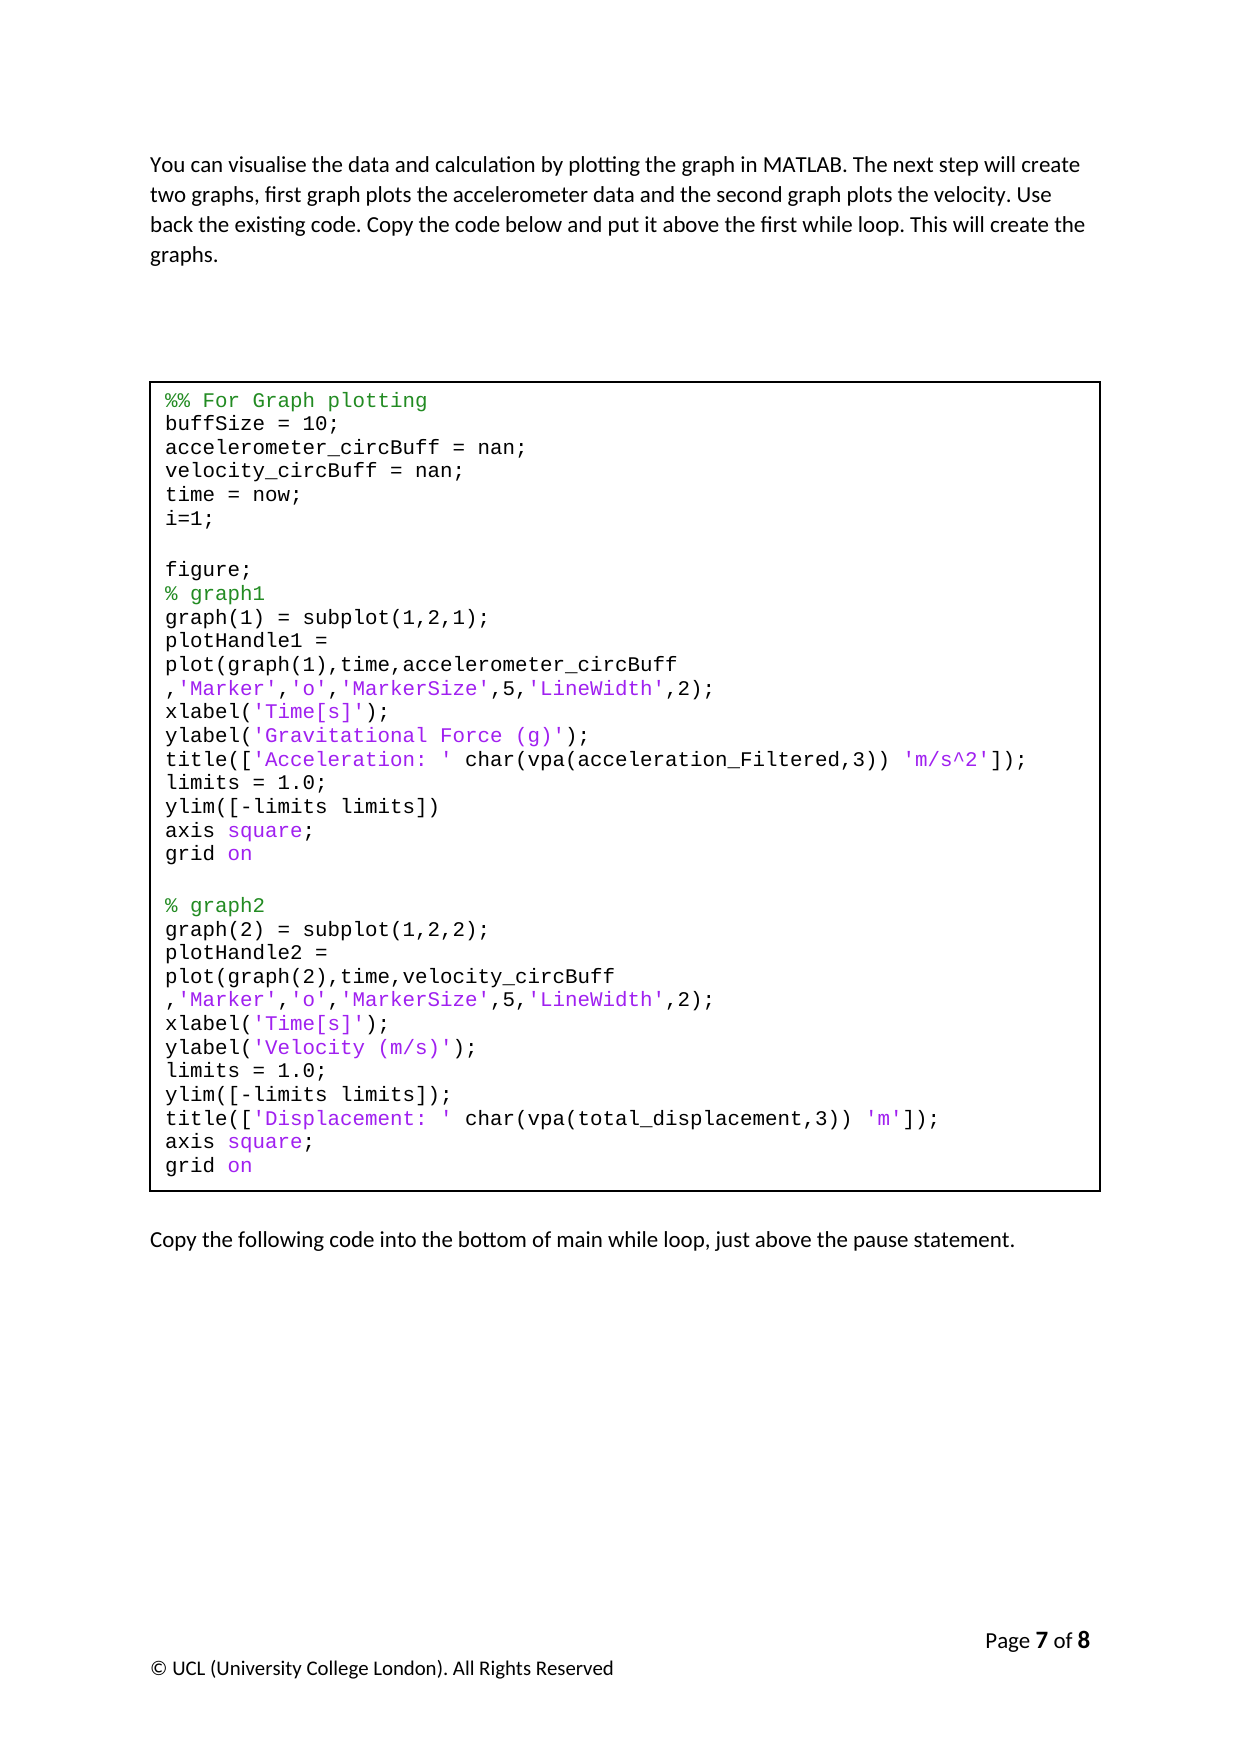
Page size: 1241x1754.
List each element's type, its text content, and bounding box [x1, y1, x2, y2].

text Copy the following code into the bottom of main while loop, just above the pause statement. [150, 1225, 1090, 1253]
